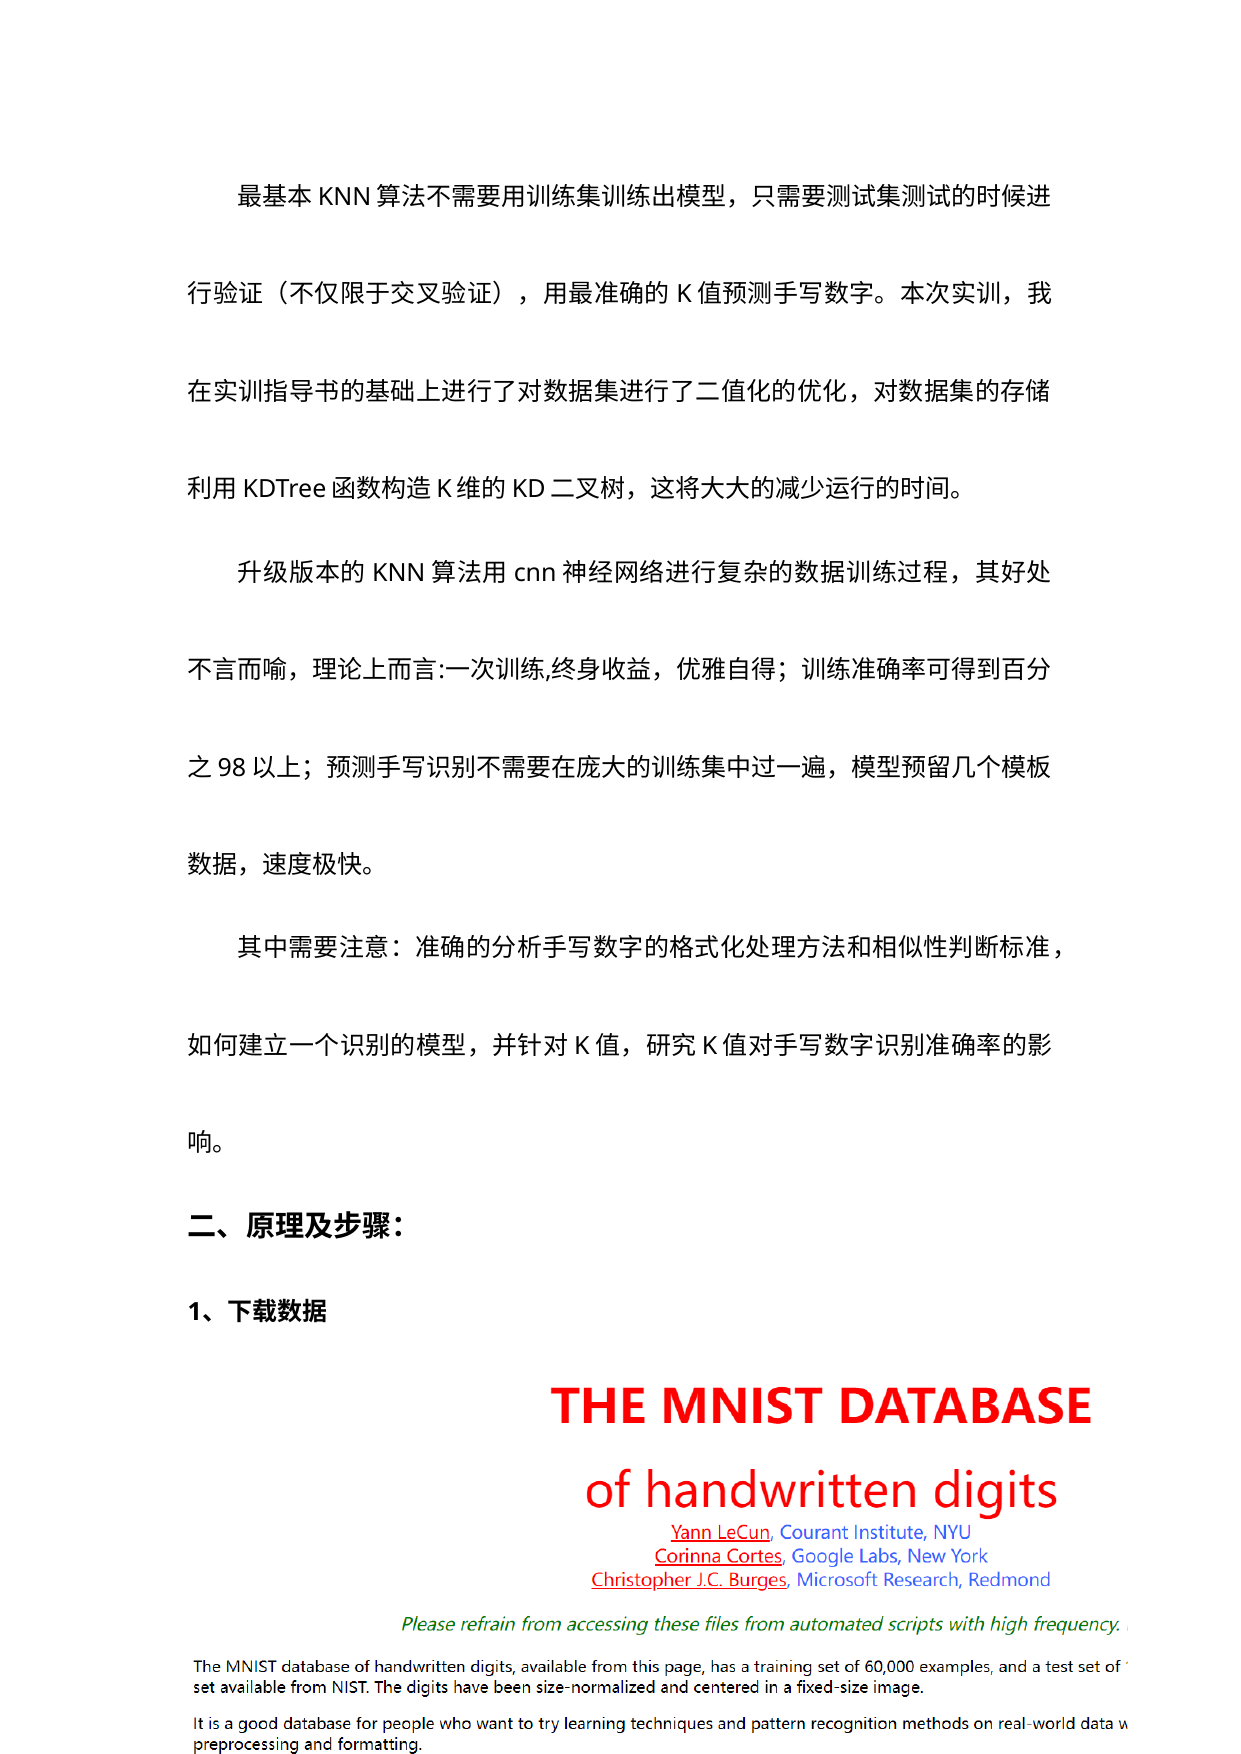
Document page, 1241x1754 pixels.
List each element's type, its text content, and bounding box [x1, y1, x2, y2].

picture [187, 1370, 1128, 1754]
text 最基本KNN算法不需要用训练集训练出模型，只需要测试集测试的时候进行验证（不仅限于交叉验证），用最准确的K值预测手写数字。本次实训，我在实训指导书的基础上进行了对数据集进行了二值化的优化，对数据集的存储利用KDTree函数构造K维的KD二叉树，这将大大的减少运行的时间。 [187, 162, 1053, 519]
text 升级版本的KNN算法用cnn神经网络进行复杂的数据训练过程，其好处不言而喻，理论上而言:一次训练,终身收益，优雅自得；训练准确率可得到百分之98以上；预测手写识别不需要在庞大的训练集中过一遍，模型预留几个模板数据，速度极快。 [187, 538, 1053, 895]
text 1、下载数据 [187, 1277, 1053, 1342]
text 其中需要注意：准确的分析手写数字的格式化处理方法和相似性判断标准，如何建立一个识别的模型，并针对K值，研究K值对手写数字识别准确率的影响。 [187, 913, 1053, 1173]
text 二、原理及步骤： [187, 1191, 1053, 1256]
